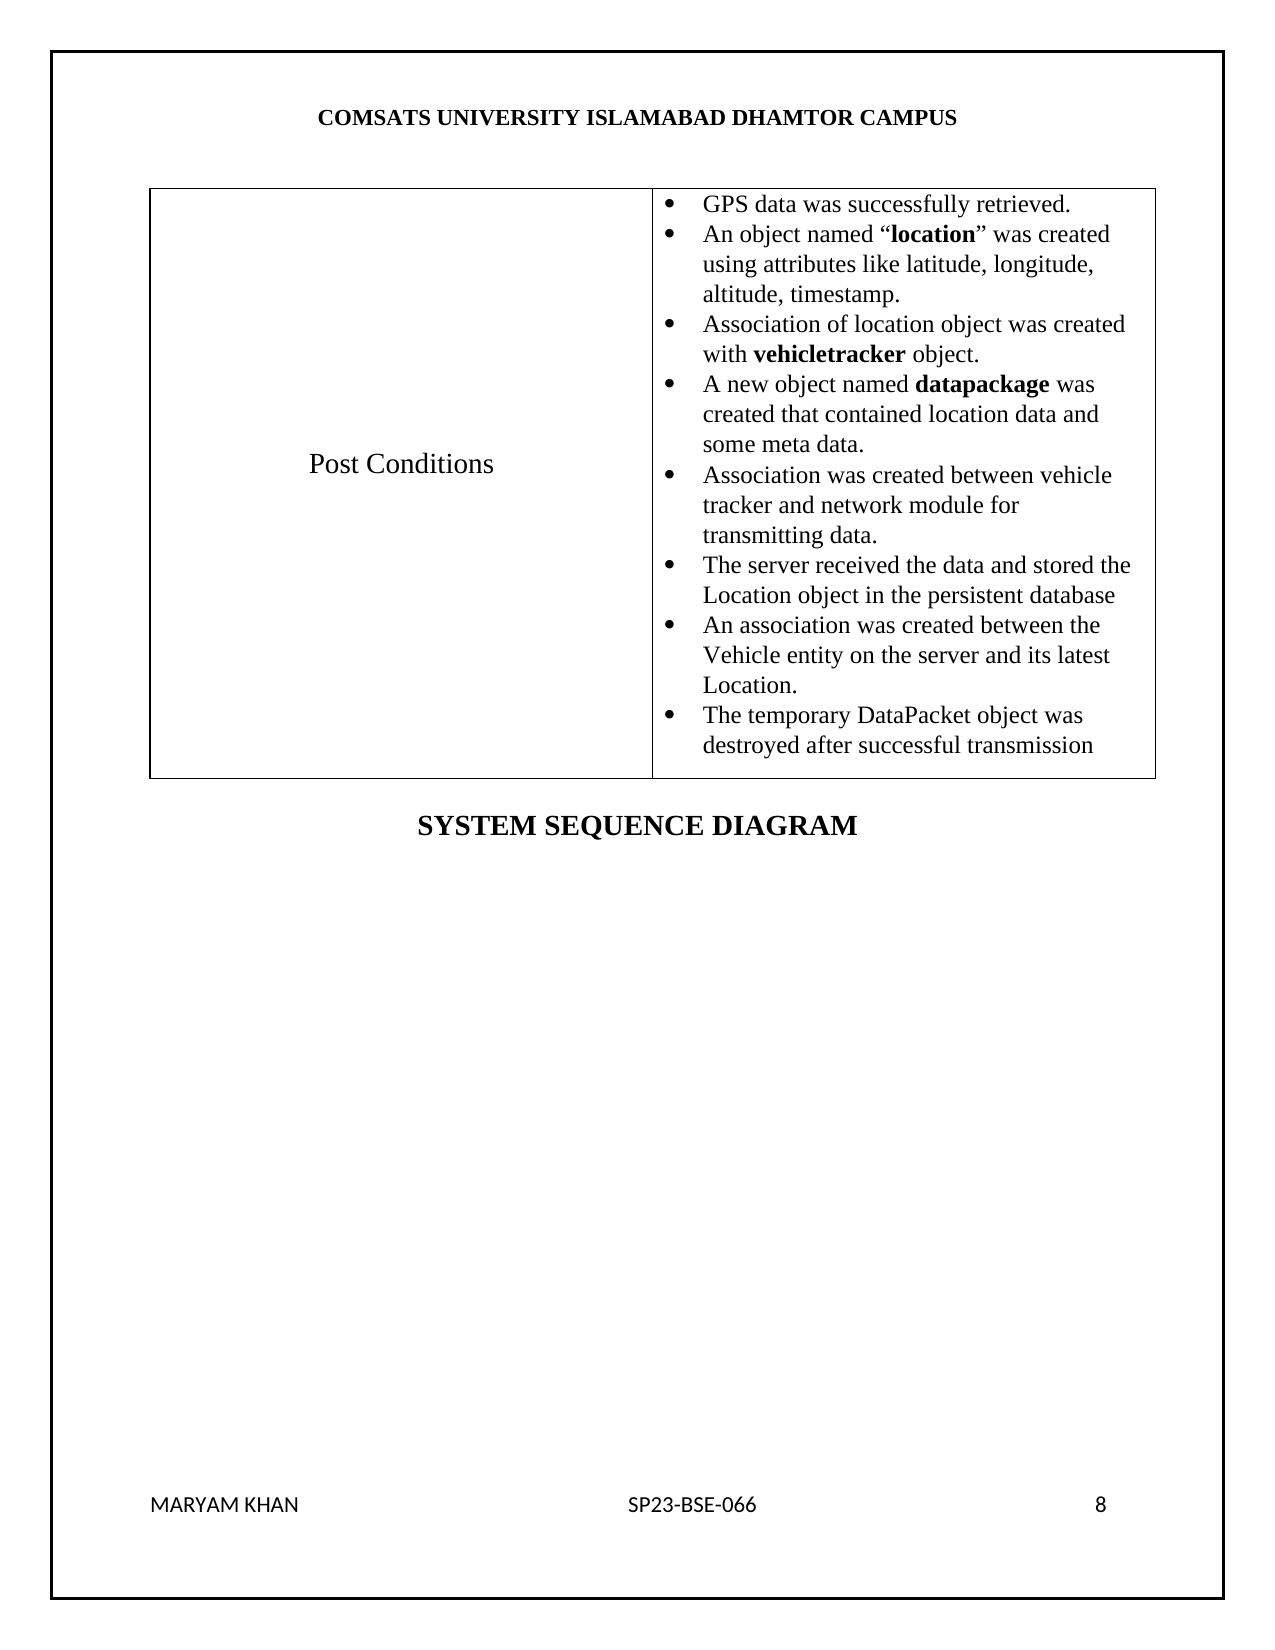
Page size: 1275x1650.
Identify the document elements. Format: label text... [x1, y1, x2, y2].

table_cell Post Conditions [151, 189, 652, 778]
table_cell GPS data was successfully retrieved. An object named “location” was created using attributes like latitude, longitude, altitude, timestamp. Association of location object was created with vehicletracker object. A new object named datapackage was created that contained location data and some meta data. Association was created between vehicle tracker and network module for transmitting data. The server received the data and stored the Location object in the persistent database An association was created between the Vehicle entity on the server and its latest Location. The temporary DataPacket object was destroyed after successful transmission [653, 189, 1155, 778]
text SYSTEM SEQUENCE DIAGRAM [150, 808, 1125, 841]
